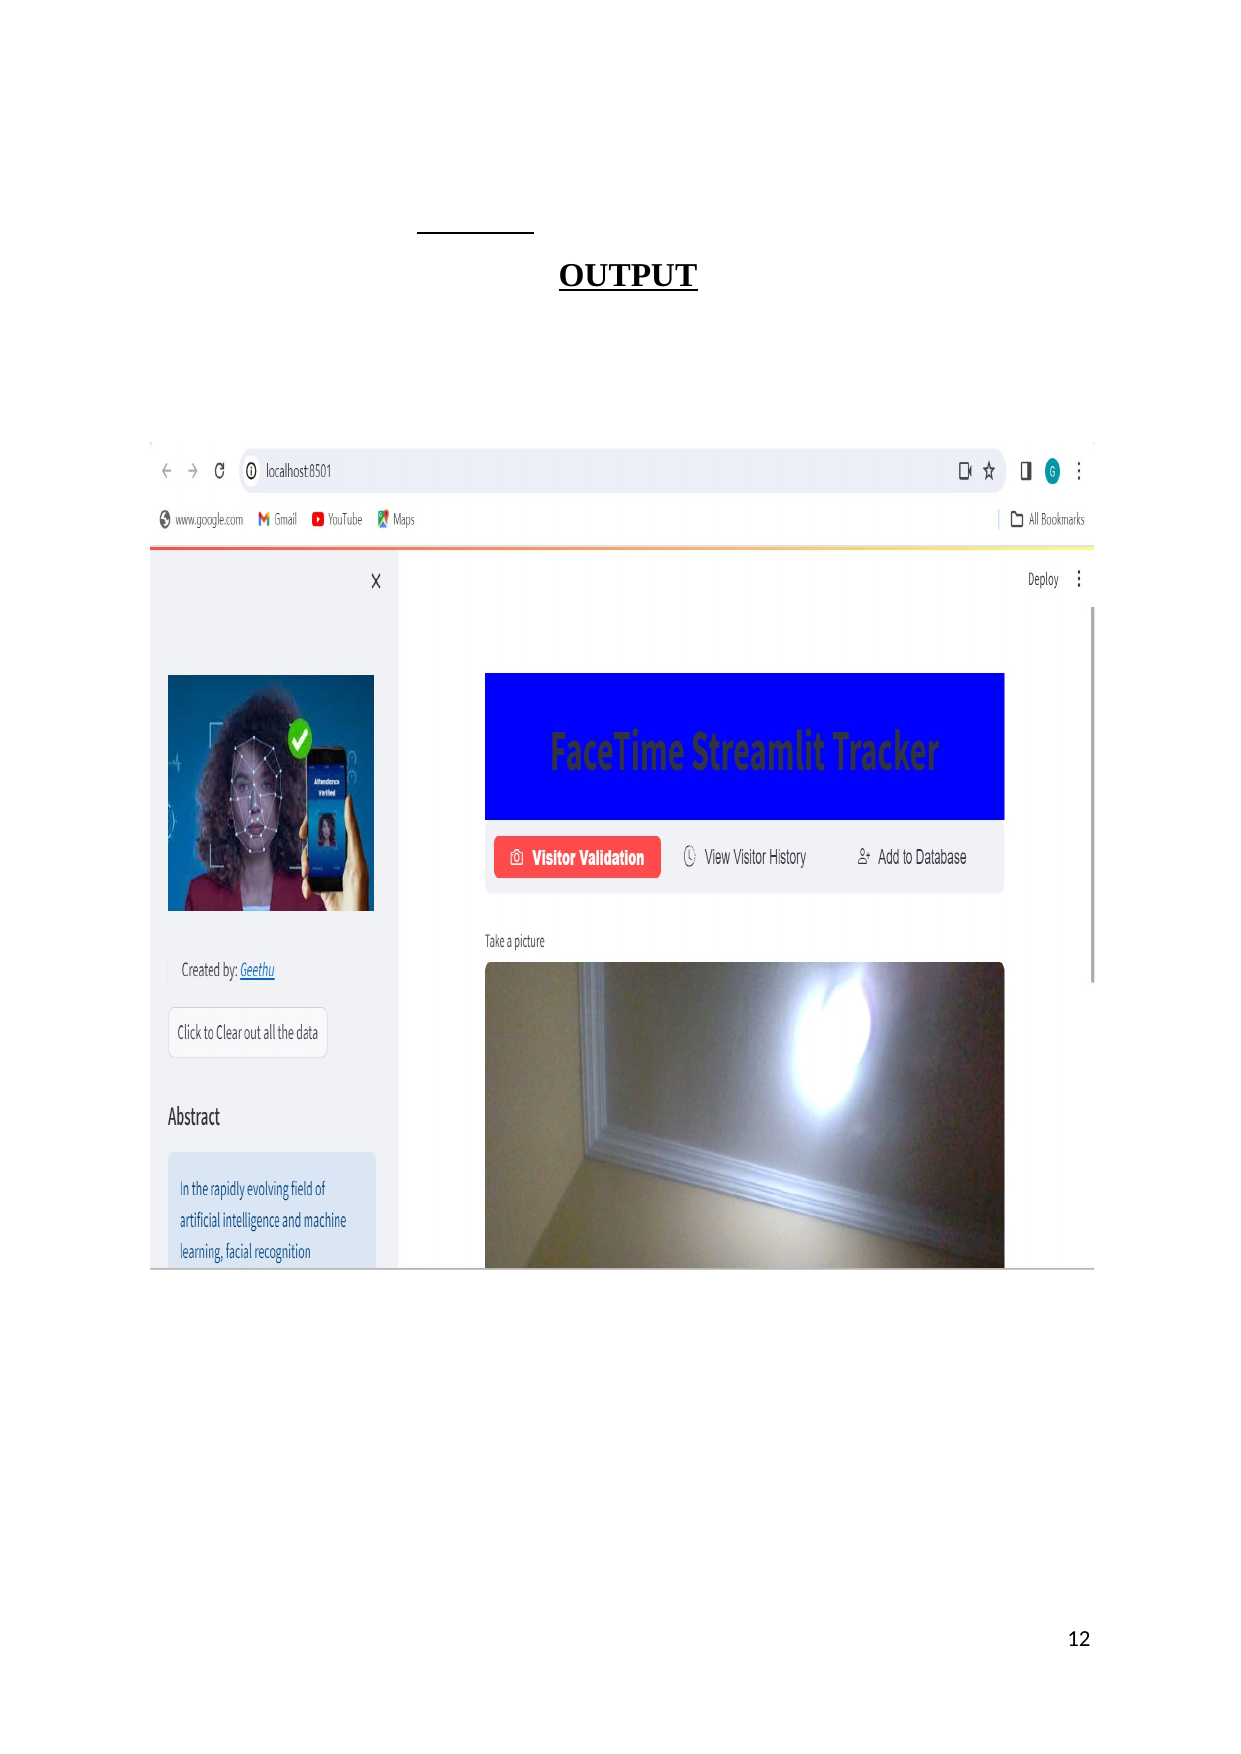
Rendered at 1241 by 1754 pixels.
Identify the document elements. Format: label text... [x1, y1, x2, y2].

picture [150, 442, 1095, 1270]
text OUTPUT [150, 256, 1090, 294]
